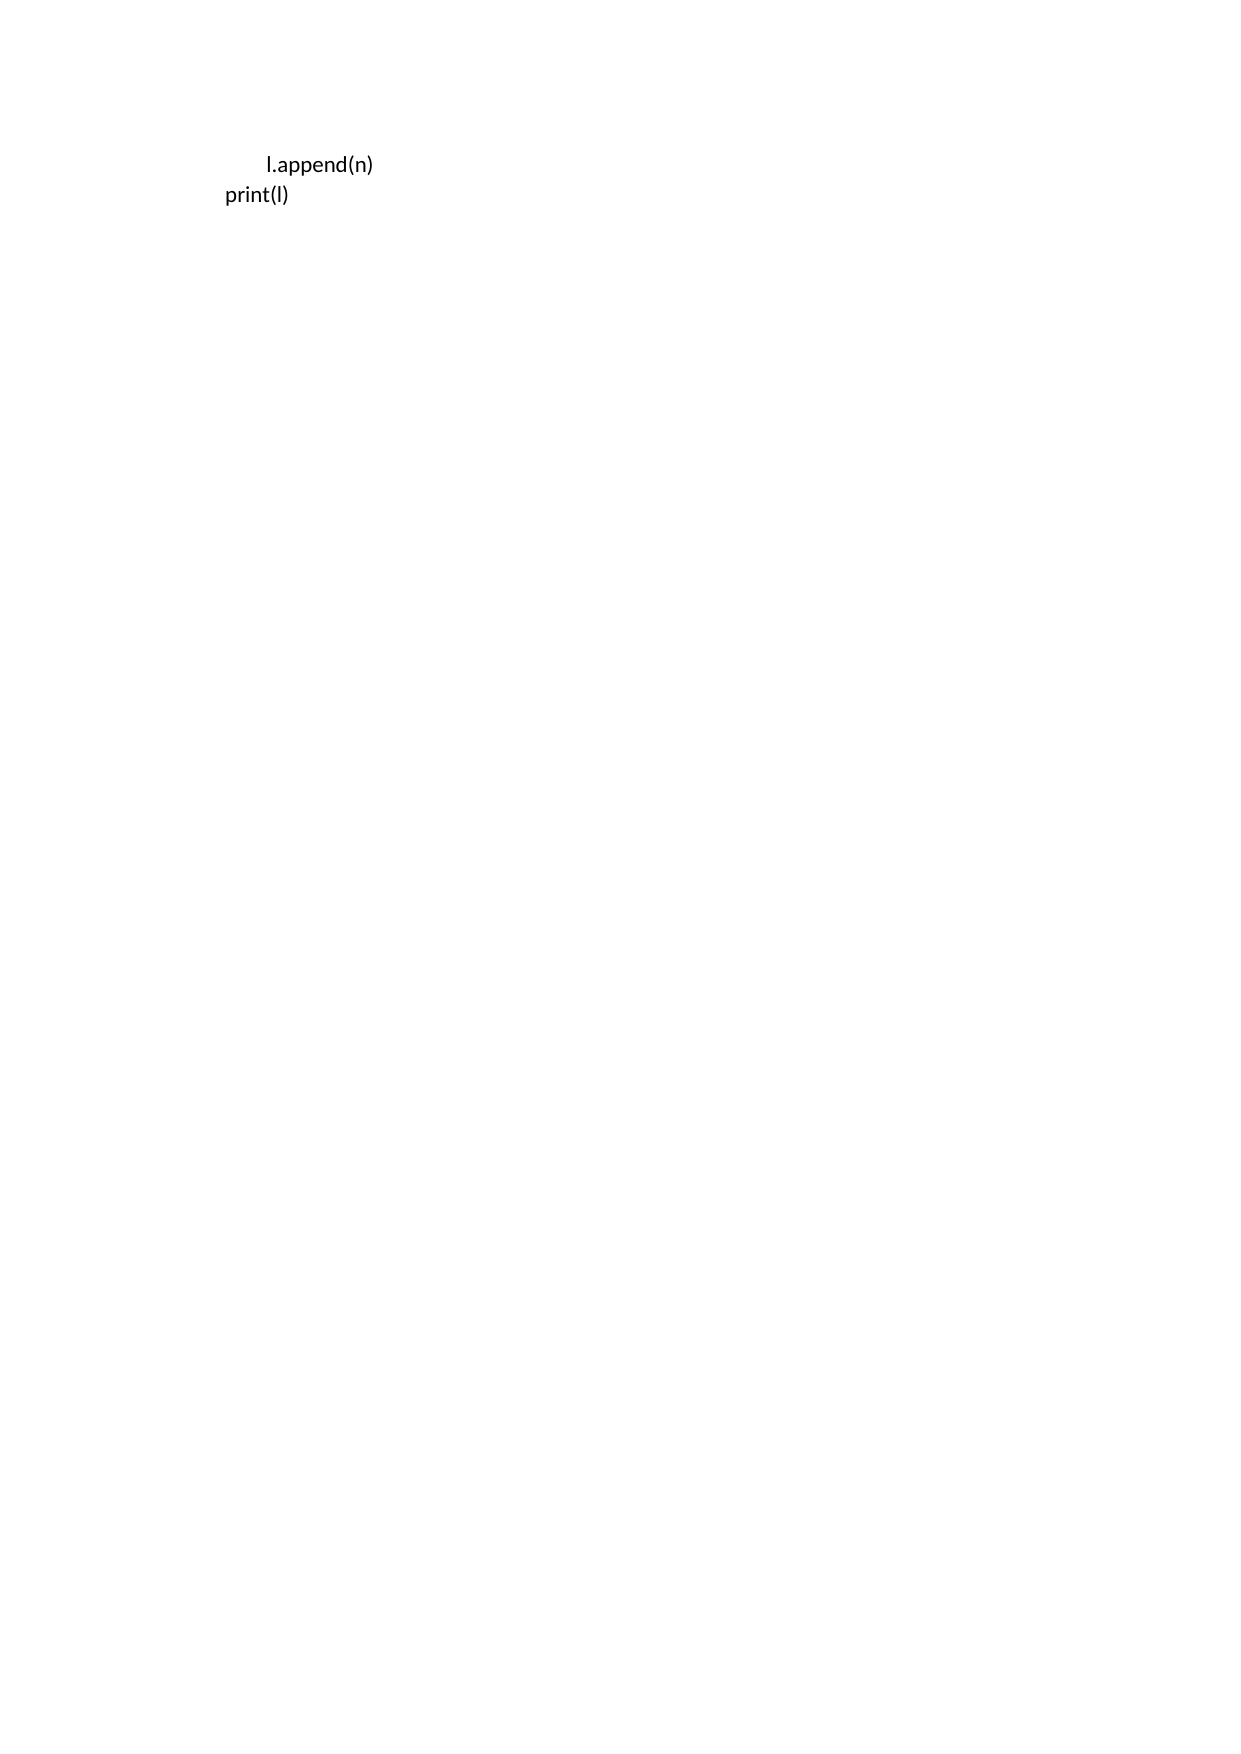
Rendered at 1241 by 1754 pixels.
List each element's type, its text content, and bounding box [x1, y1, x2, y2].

list print(l) [225, 180, 1090, 208]
list l.append(n) [225, 150, 1090, 178]
